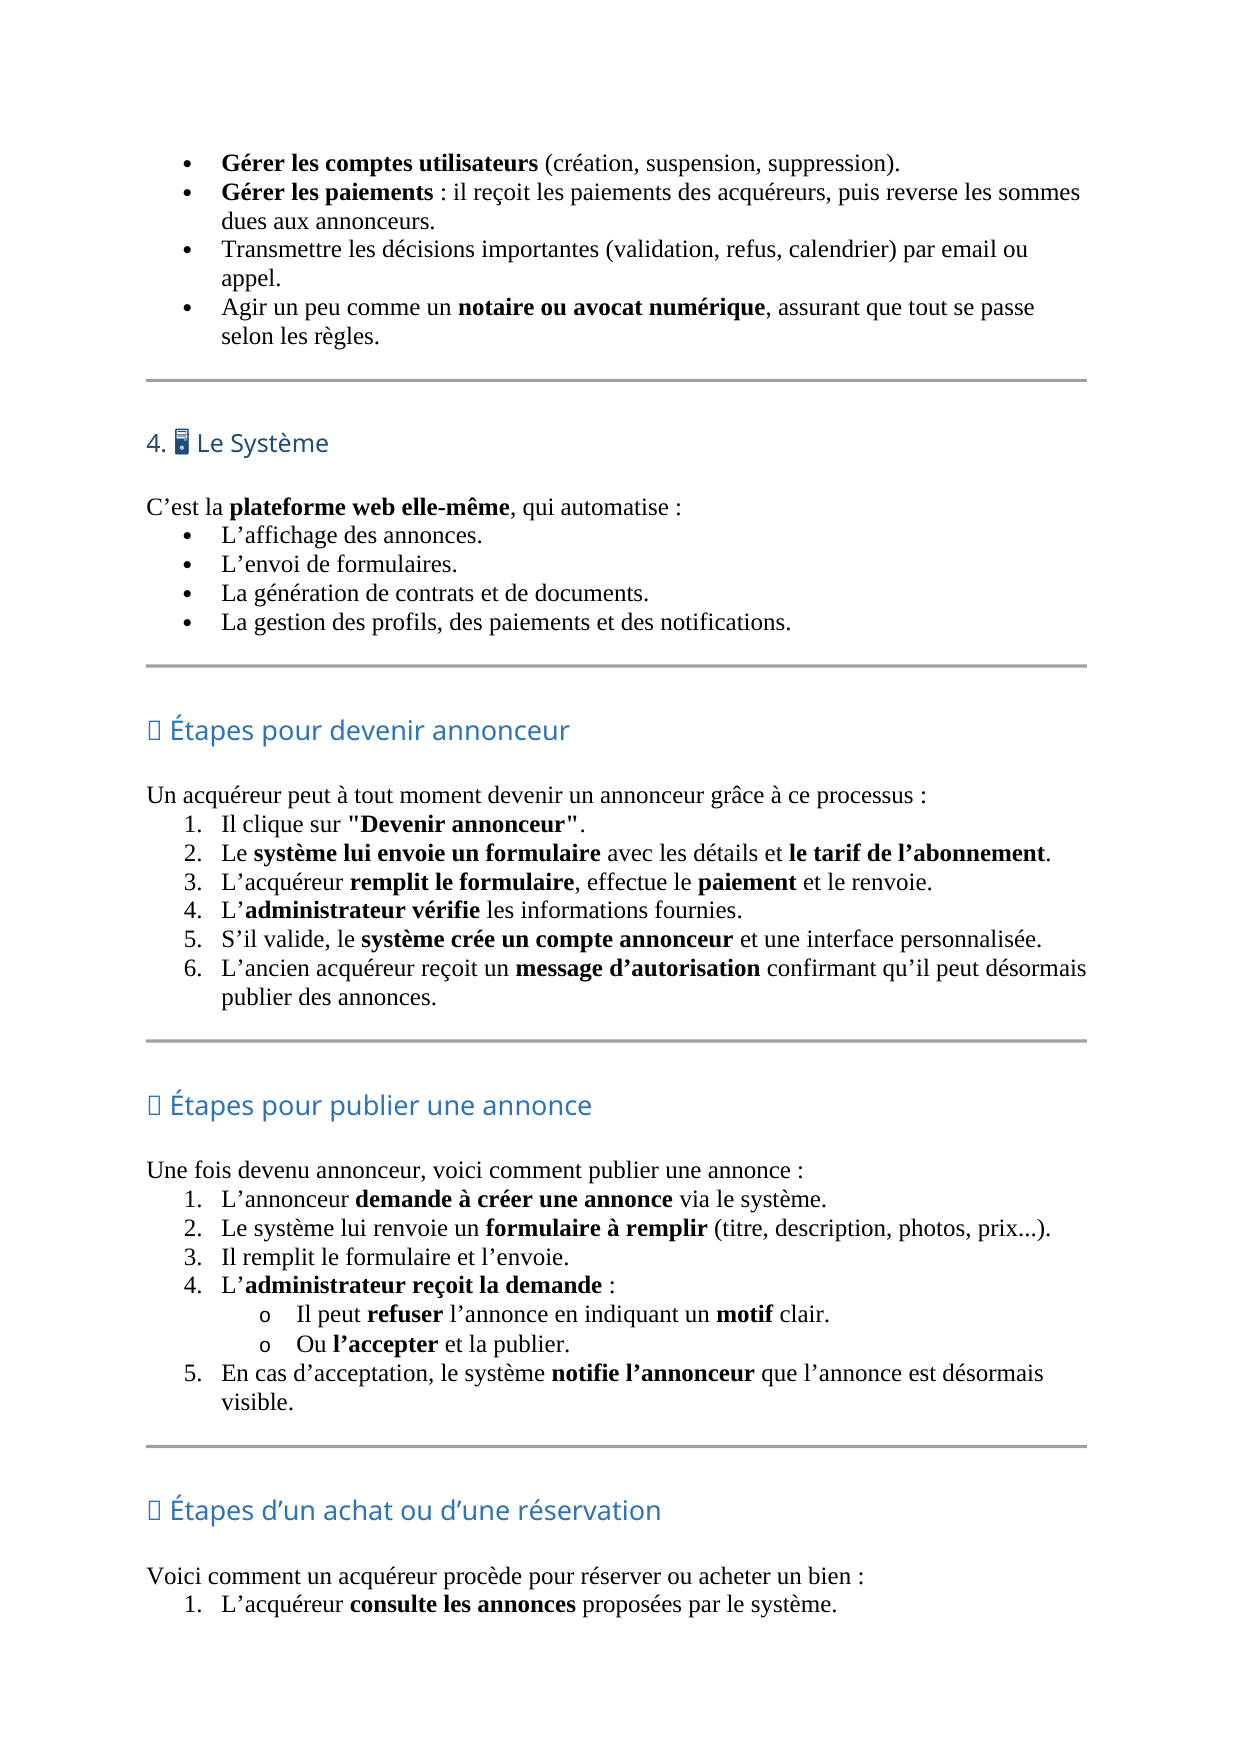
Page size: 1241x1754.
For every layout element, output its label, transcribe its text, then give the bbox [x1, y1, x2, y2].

text C’est la plateforme web elle-même, qui automatise : [146, 492, 1087, 520]
list Gérer les paiements : il reçoit les paiements des acquéreurs, puis reverse les sommes dues aux annonceurs. [183, 177, 1087, 234]
list Il remplit le formulaire et l’envoie. [183, 1242, 1087, 1270]
subtitle 🔸 Étapes pour devenir annonceur [146, 711, 1087, 748]
list Il clique sur "Devenir annonceur". [183, 809, 1087, 838]
list Transmettre les décisions importantes (validation, refus, calendrier) par email ou appel. [183, 234, 1087, 292]
list Il peut refuser l’annonce en indiquant un motif clair. [258, 1299, 1087, 1329]
list L’acquéreur consulte les annonces proposées par le système. [183, 1589, 1087, 1618]
list L’affichage des annonces. [183, 520, 1087, 549]
list La génération de contrats et de documents. [183, 578, 1087, 607]
list Le système lui envoie un formulaire avec les détails et le tarif de l’abonnement. [183, 838, 1087, 867]
list En cas d’acceptation, le système notifie l’annonceur que l’annonce est désormais visible. [183, 1358, 1087, 1416]
text Un acquéreur peut à tout moment devenir un annonceur grâce à ce processus : [146, 780, 1087, 809]
subtitle 4. 🖥️ Le Système [146, 426, 1087, 460]
text Voici comment un acquéreur procède pour réserver ou acheter un bien : [146, 1561, 1087, 1589]
list L’administrateur reçoit la demande : [183, 1270, 1087, 1299]
list L’administrateur vérifie les informations fournies. [183, 895, 1087, 924]
list Agir un peu comme un notaire ou avocat numérique, assurant que tout se passe selon les règles. [183, 292, 1087, 349]
list Le système lui renvoie un formulaire à remplir (titre, description, photos, prix...). [183, 1213, 1087, 1242]
subtitle 🔸 Étapes d’un achat ou d’une réservation [146, 1492, 1087, 1529]
list L’ancien acquéreur reçoit un message d’autorisation confirmant qu’il peut désormais publier des annonces. [183, 953, 1087, 1010]
list L’envoi de formulaires. [183, 549, 1087, 578]
text Une fois devenu annonceur, voici comment publier une annonce : [146, 1155, 1087, 1184]
list La gestion des profils, des paiements et des notifications. [183, 607, 1087, 635]
list L’annonceur demande à créer une annonce via le système. [183, 1184, 1087, 1213]
subtitle 🔸 Étapes pour publier une annonce [146, 1086, 1087, 1123]
list L’acquéreur remplit le formulaire, effectue le paiement et le renvoie. [183, 867, 1087, 895]
list S’il valide, le système crée un compte annonceur et une interface personnalisée. [183, 924, 1087, 953]
list Ou l’accepter et la publier. [258, 1329, 1087, 1358]
list Gérer les comptes utilisateurs (création, suspension, suppression). [183, 148, 1087, 177]
